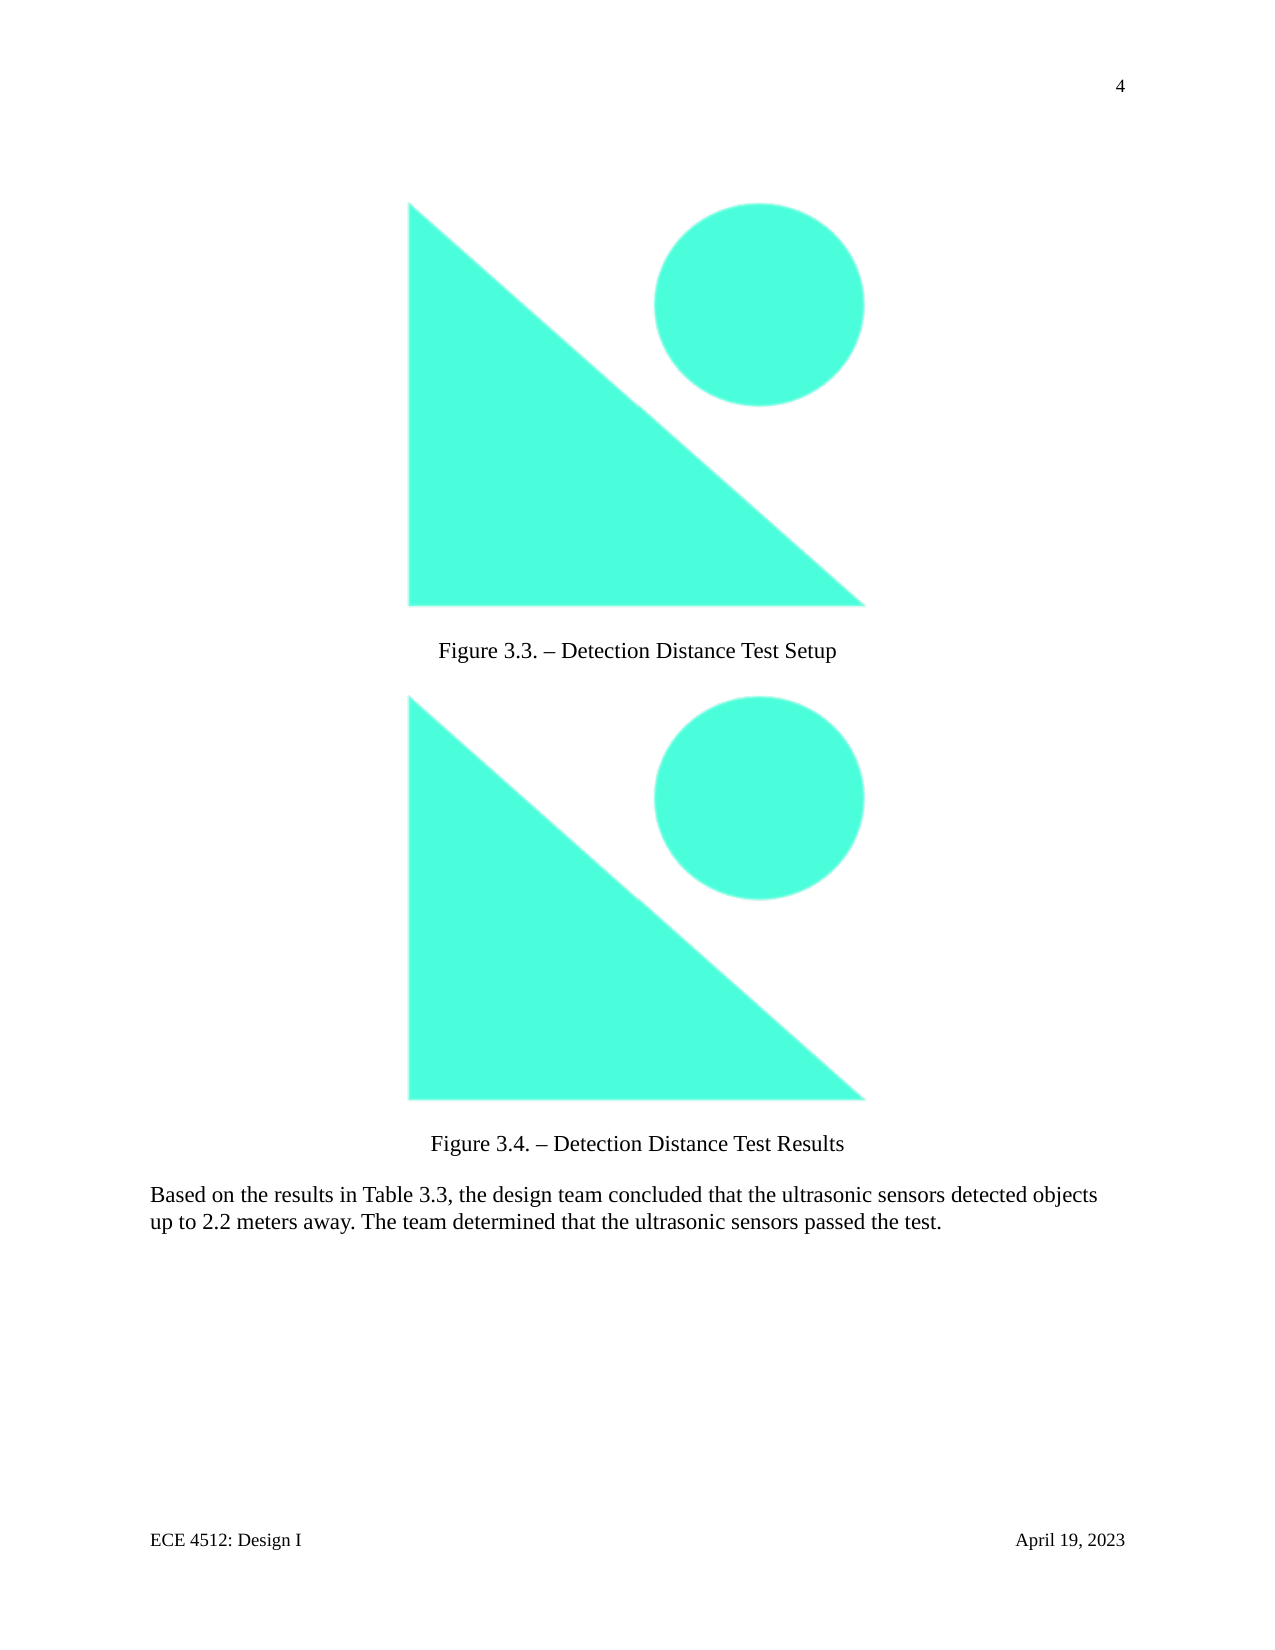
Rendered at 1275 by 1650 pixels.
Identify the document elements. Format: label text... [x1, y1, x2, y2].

text Based on the results in Table 3.3, the design team concluded that the ultrasonic sensors detected objects up to 2.2 meters away. The team determined that the ultrasonic sensors passed the test. [150, 1182, 1125, 1234]
text Figure 3.3. – Detection Distance Test Setup [150, 637, 1125, 663]
text Figure 3.4. – Detection Distance Test Results [150, 1130, 1125, 1157]
picture [402, 688, 873, 1106]
picture [402, 194, 873, 612]
